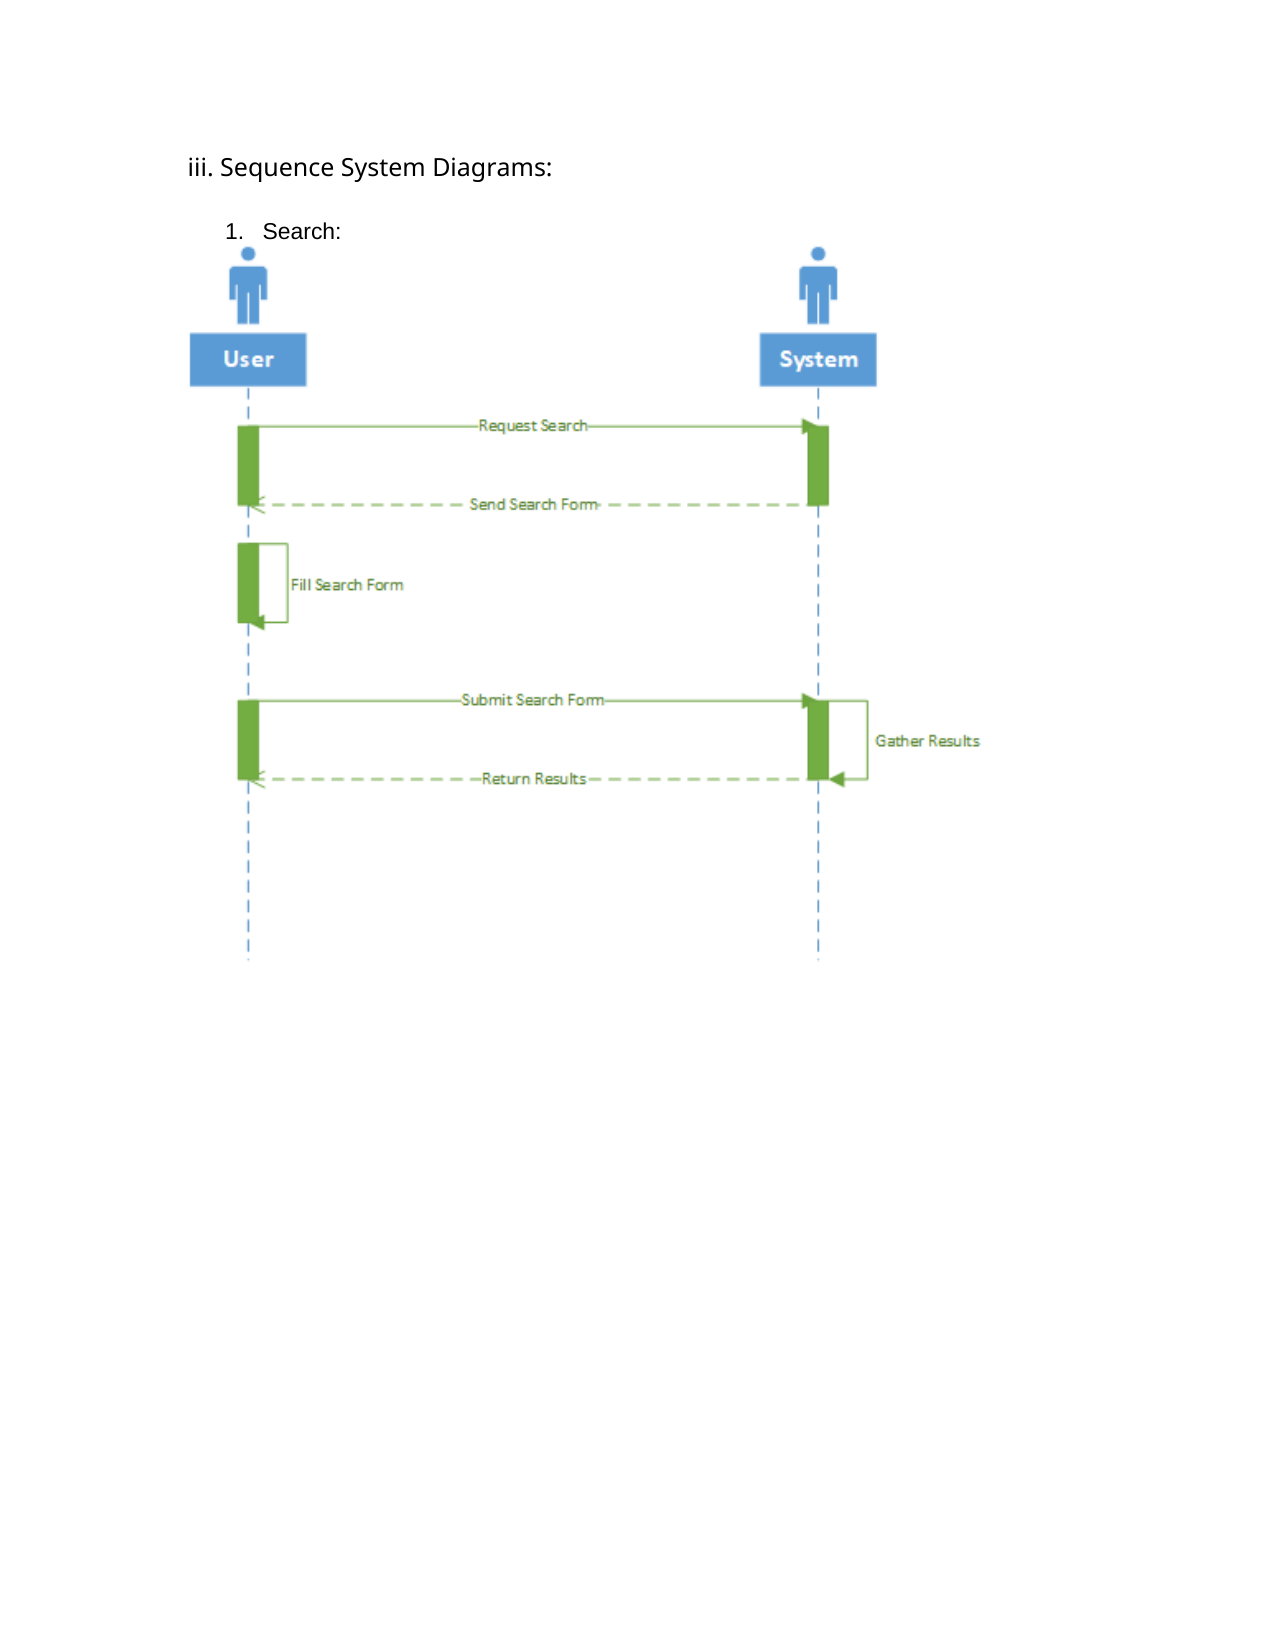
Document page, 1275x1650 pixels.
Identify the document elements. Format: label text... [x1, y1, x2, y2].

subtitle iii. Sequence System Diagrams: [187, 150, 1087, 184]
picture [187, 245, 988, 962]
list Search: [225, 218, 1087, 245]
